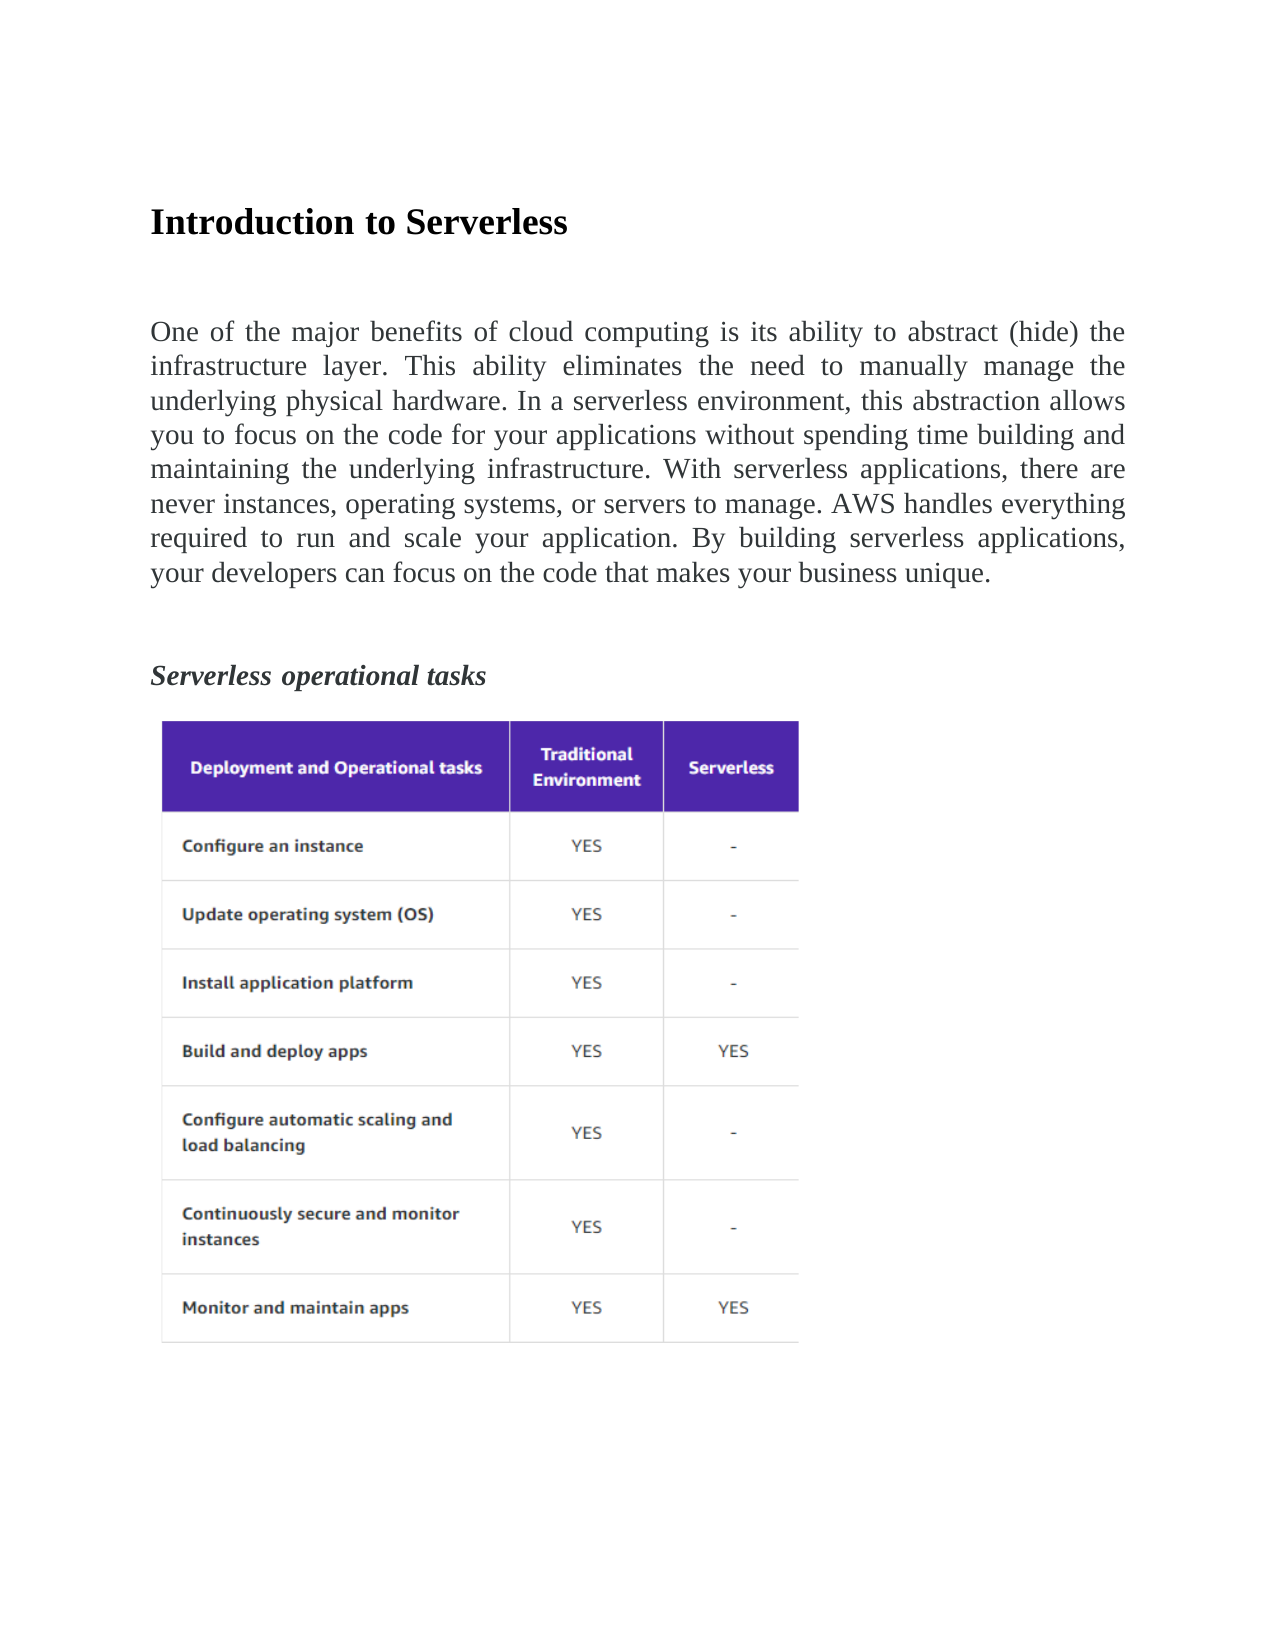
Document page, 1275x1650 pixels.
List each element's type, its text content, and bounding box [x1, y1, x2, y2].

text One of the major benefits of cloud computing is its ability to abstract (hide) the infrastructure layer. This ability eliminates the need to manually manage the underlying physical hardware. In a serverless environment, this abstraction allows you to focus on the code for your applications without spending time building and maintaining the underlying infrastructure. With serverless applications, there are never instances, operating systems, or servers to manage. AWS handles everything required to run and scale your application. By building serverless applications, your developers can focus on the code that makes your business unique. [150, 314, 1126, 589]
picture [161, 721, 799, 1343]
subtitle Serverless operational tasks [150, 658, 1137, 691]
text Introduction to Serverless [150, 199, 1137, 243]
